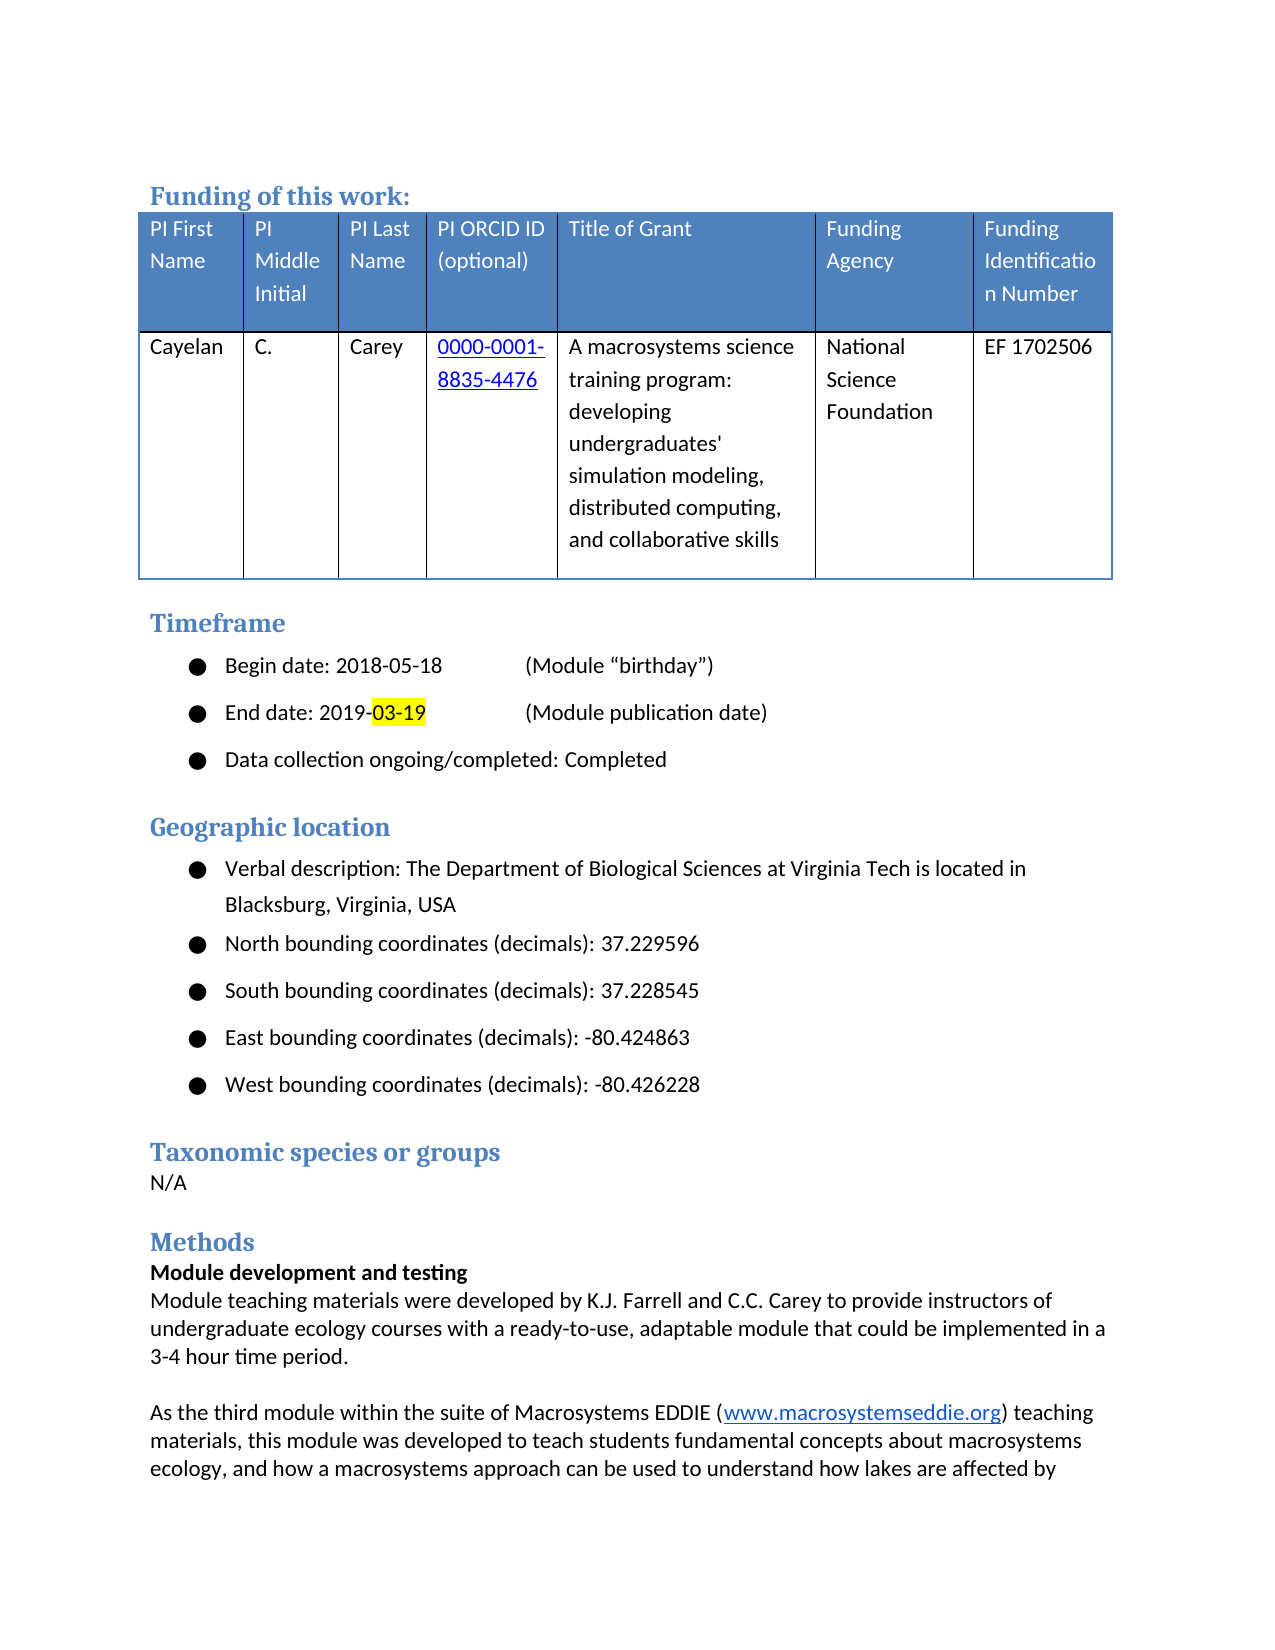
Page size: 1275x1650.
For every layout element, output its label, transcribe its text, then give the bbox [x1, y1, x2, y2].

subtitle Funding of this work: [150, 181, 1125, 212]
subtitle Timeframe [150, 608, 1125, 639]
list South bounding coordinates (decimals): 37.228545 [187, 965, 1125, 1012]
table_header Funding Identification Number [974, 214, 1111, 331]
text Module teaching materials were developed by K.J. Farrell and C.C. Carey to provide instructors of undergraduate ecology courses with a ready-to-use, adaptable module that could be implemented in a 3-4 hour time period. [150, 1286, 1125, 1370]
list Data collection ongoing/completed: Completed [187, 733, 1125, 781]
list East bounding coordinates (decimals): -80.424863 [187, 1012, 1125, 1059]
table_header PI ORCID ID (optional) [427, 214, 557, 331]
text N/A [150, 1168, 1125, 1196]
list Begin date: 2018-05-18 (Module “birthday”) [187, 639, 1125, 687]
table_cell Cayelan [140, 333, 243, 578]
subtitle Methods [150, 1227, 1125, 1258]
table_cell C. [244, 333, 338, 578]
table_cell Carey [339, 333, 426, 578]
subtitle Geographic location [150, 812, 1125, 843]
list North bounding coordinates (decimals): 37.229596 [187, 918, 1125, 965]
table_header Funding Agency [816, 214, 973, 331]
table_cell A macrosystems science training program: developing undergraduates' simulation modeling, distributed computing, and collaborative skills [558, 333, 815, 578]
table_header Title of Grant [558, 214, 815, 331]
text Module development and testing [150, 1258, 1125, 1286]
list End date: 2019-03-19 (Module publication date) [187, 687, 1125, 733]
list Verbal description: The Department of Biological Sciences at Virginia Tech is located in Blacksburg, Virginia, USA [187, 843, 1125, 918]
table_header PI Last Name [339, 214, 426, 331]
table_header PI First Name [140, 214, 243, 331]
list West bounding coordinates (decimals): -80.426228 [187, 1059, 1125, 1106]
table_cell EF 1702506 [974, 333, 1111, 578]
table_header PI Middle Initial [244, 214, 338, 331]
table_cell National Science Foundation [816, 333, 973, 578]
table_cell 0000-0001-8835-4476 [427, 333, 557, 578]
subtitle Taxonomic species or groups [150, 1137, 1125, 1168]
